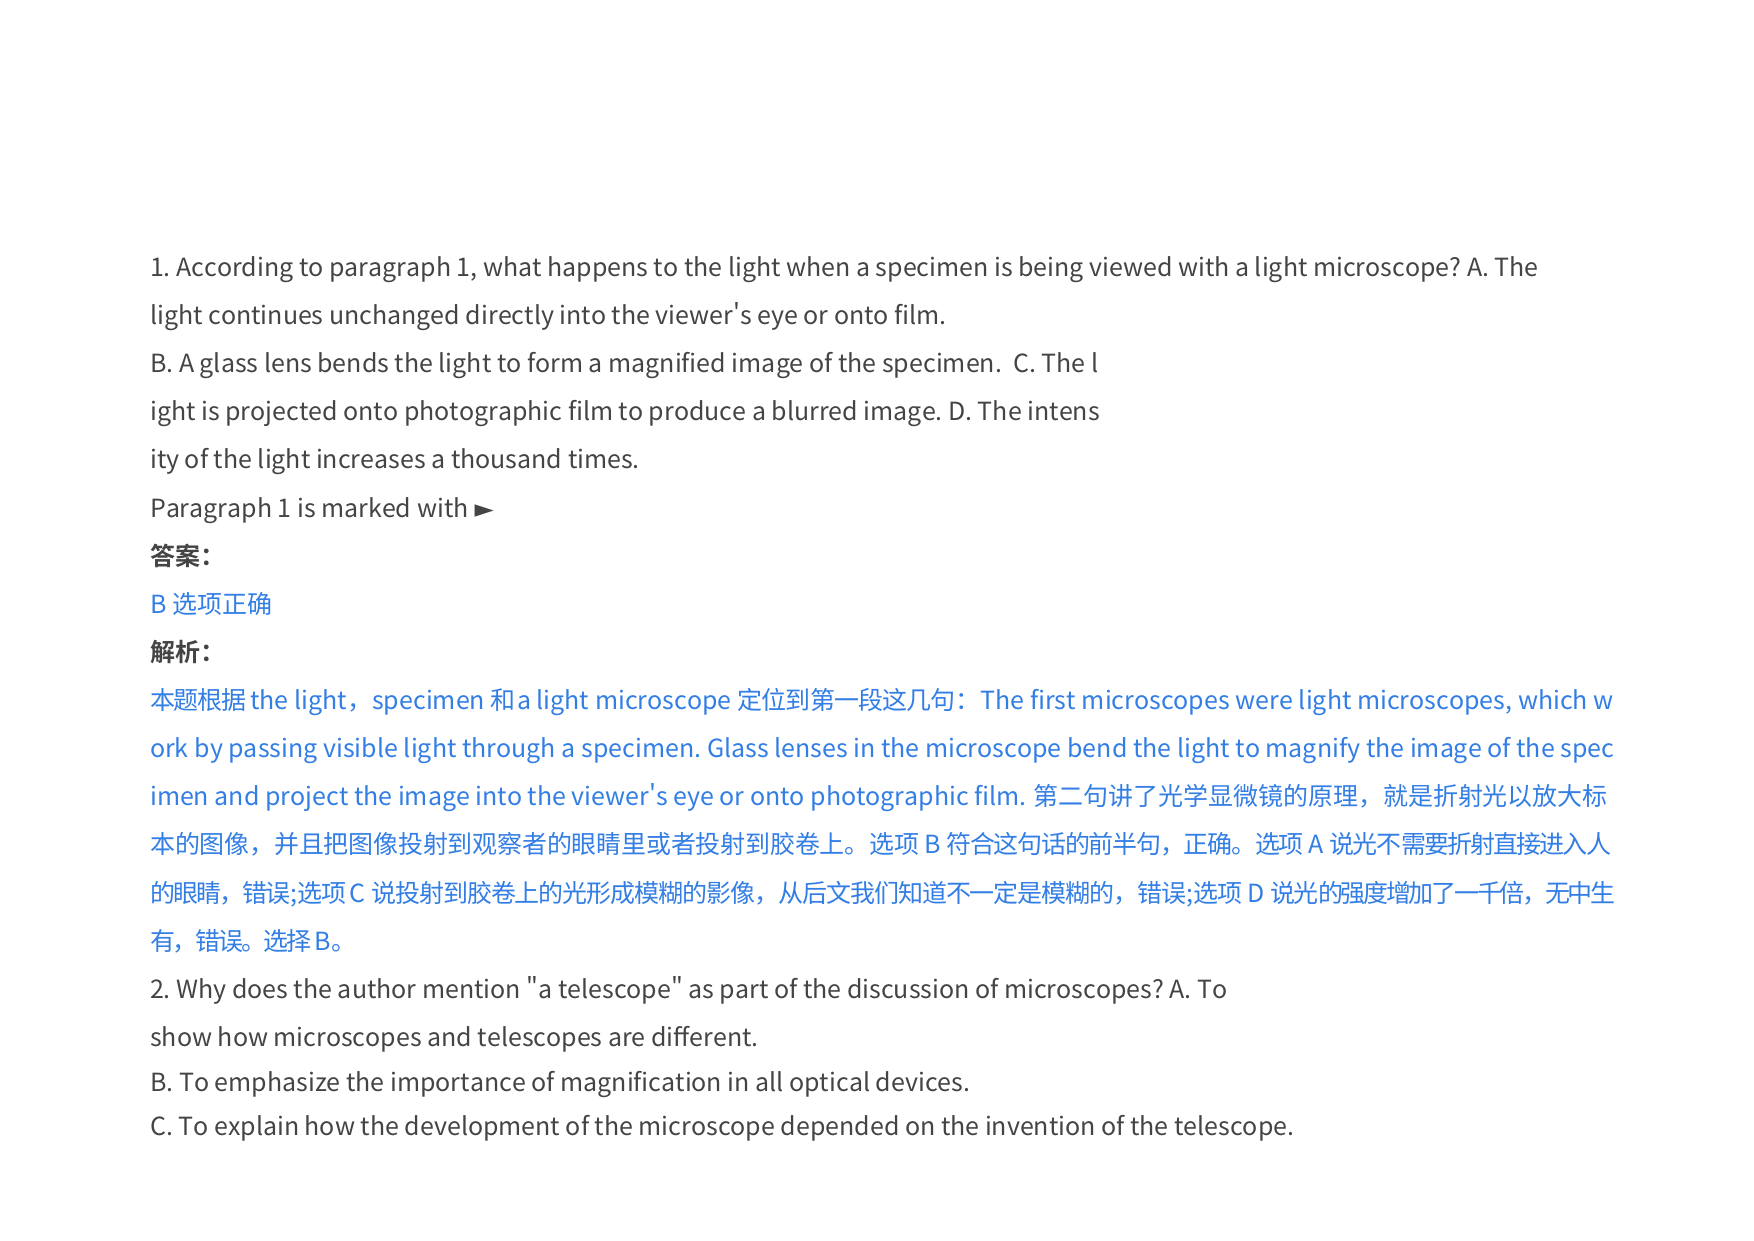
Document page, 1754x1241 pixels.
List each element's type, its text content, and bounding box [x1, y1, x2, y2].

text 1. According to paragraph 1, what happens to the light when a specimen is being viewed with a light microscope? A. The light continues unchanged directly into the viewer's eye or onto film. [150, 247, 1548, 332]
text B. A glass lens bends the light to form a magnified image of the specimen. C. The light is projected onto photographic film to produce a blurred image. D. The intensity of the light increases a thousand times. [150, 344, 1102, 476]
text 2. Why does the author mention "a telescope" as part of the discussion of microscopes? A. To show how microscopes and telescopes are different. [150, 969, 1235, 1054]
text B 选项正确解析： [150, 584, 281, 669]
text Paragraph 1 is marked with ► 答案： [150, 488, 513, 572]
text B. To emphasize the importance of magnification in all optical devices. [150, 1066, 1629, 1097]
text C. To explain how the development of the microscope depended on the invention of the telescope. [150, 1106, 1629, 1143]
text 本题根据 the light，specimen 和 a light microscope 定位到第一段这几句：The first microscopes were light microscopes, which work by passing visible light through a specimen. Glass lenses in the microscope bend the light to magnify the image of the specimen and project the image into the viewer's eye or onto photographic film. 第二句讲了光学显微镜的原理，就是折射光以放大标本的图像，并且把图像投射到观察者的眼睛里或者投射到胶卷上。选项 B 符合这句话的前半句，正确。选项 A 说光不需要折射直接进入人的眼睛，错误;选项 C 说投射到胶卷上的光形成模糊的影像，从后文我们知道不一定是模糊的，错误;选项 D 说光的强度增加了一千倍，无中生有，错误。选择 B。 [150, 681, 1617, 957]
